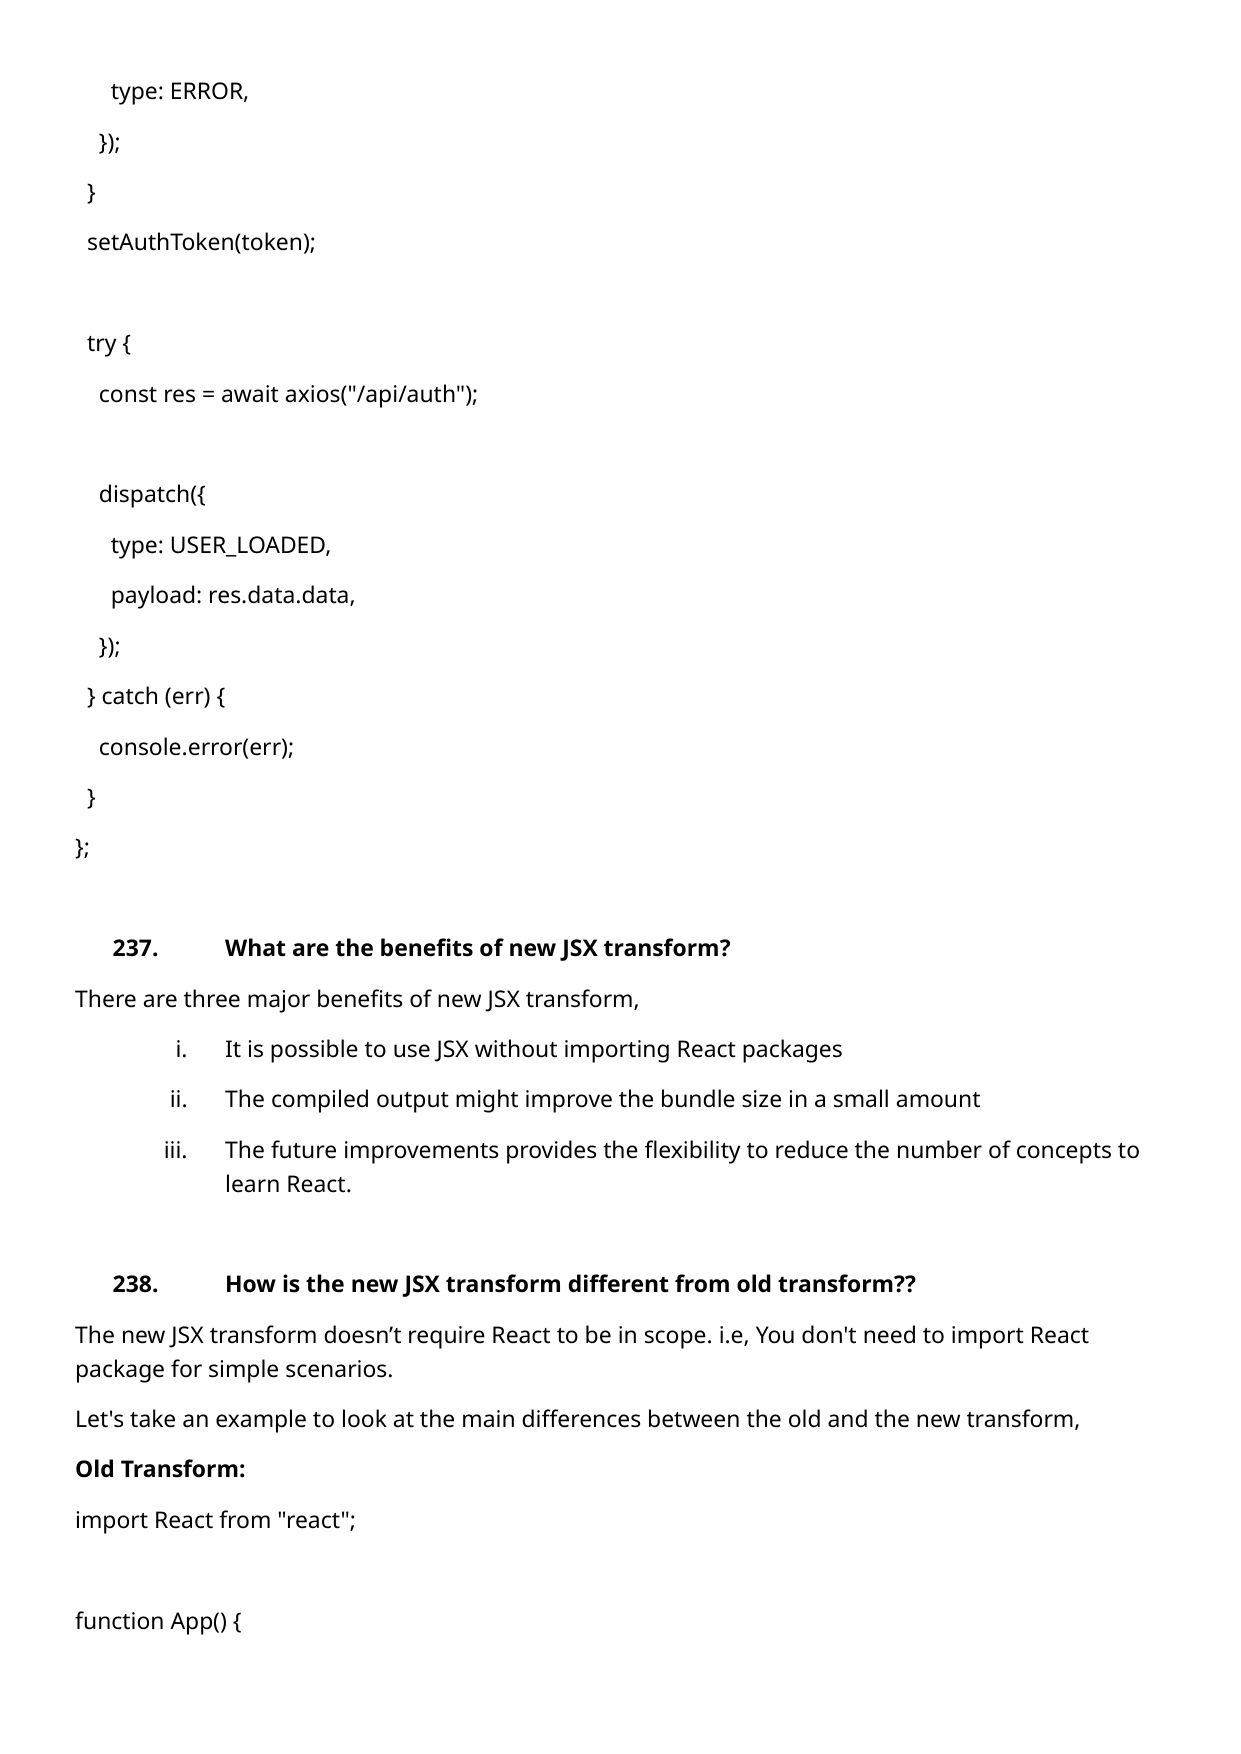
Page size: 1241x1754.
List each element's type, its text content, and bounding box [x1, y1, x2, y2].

text }); [75, 629, 1165, 661]
text Let's take an example to look at the main differences between the old and the new transform, [75, 1403, 1165, 1434]
list What are the benefits of new JSX transform? [112, 932, 1165, 963]
text setAuthToken(token); [75, 226, 1165, 257]
text try { [75, 327, 1165, 358]
list It is possible to use JSX without importing React packages [187, 1033, 1165, 1064]
text console.error(err); [75, 730, 1165, 762]
text function App() { [75, 1604, 1165, 1636]
text type: ERROR, [75, 75, 1165, 106]
text } [75, 781, 1165, 812]
list How is the new JSX transform different from old transform?? [112, 1268, 1165, 1299]
text import React from "react"; [75, 1504, 1165, 1535]
text Old Transform: [75, 1453, 1165, 1484]
text } [75, 176, 1165, 207]
text payload: res.data.data, [75, 579, 1165, 610]
text type: USER_LOADED, [75, 529, 1165, 560]
text }); [75, 125, 1165, 157]
text There are three major benefits of new JSX transform, [75, 982, 1165, 1014]
text dispatch({ [75, 478, 1165, 509]
list The future improvements provides the flexibility to reduce the number of concepts to learn React. [187, 1134, 1165, 1199]
list The compiled output might improve the bundle size in a small amount [187, 1083, 1165, 1114]
text }; [75, 831, 1165, 862]
text const res = await axios("/api/auth"); [75, 377, 1165, 409]
text } catch (err) { [75, 680, 1165, 711]
text The new JSX transform doesn’t require React to be in scope. i.e, You don't need to import React package for simple scenarios. [75, 1319, 1165, 1384]
